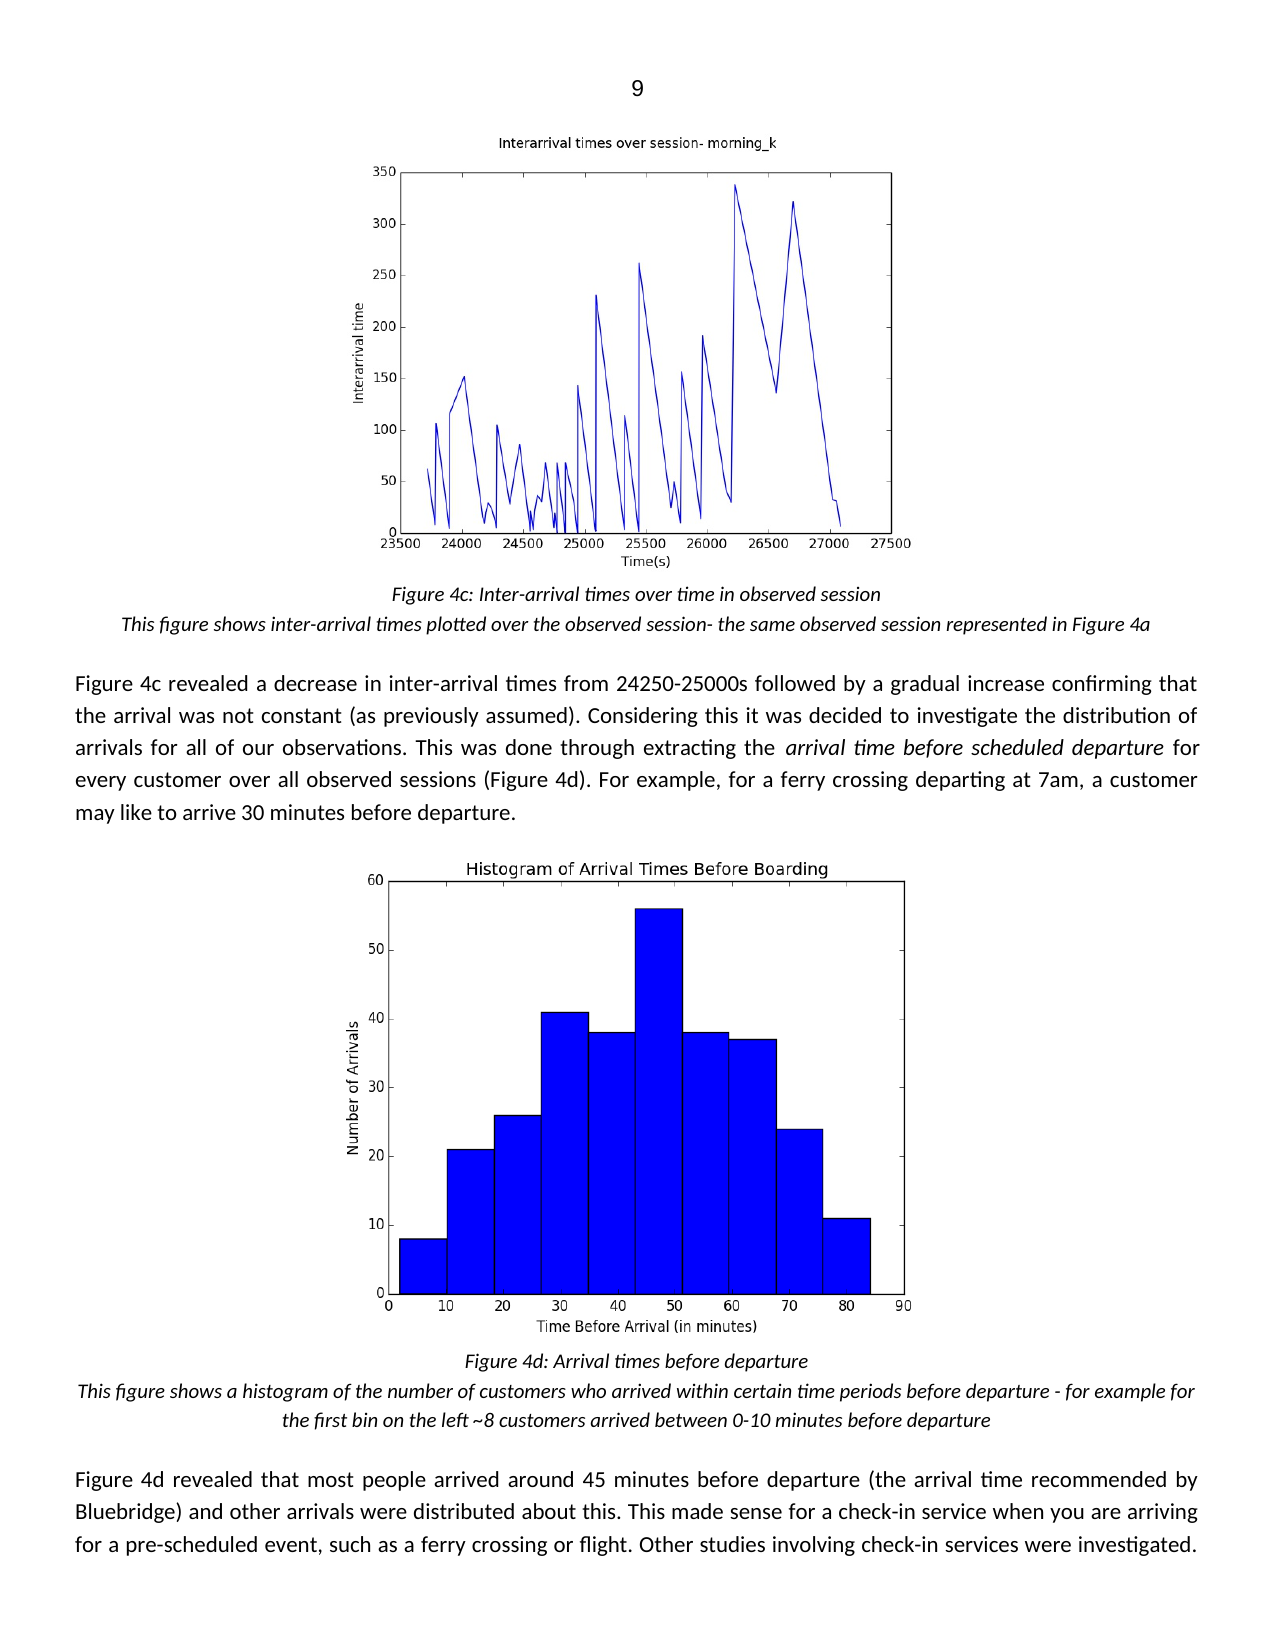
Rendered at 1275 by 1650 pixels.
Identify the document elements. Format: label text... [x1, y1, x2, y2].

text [75, 1465, 1200, 1558]
text Figure 4d: Arrival times before departure [75, 1349, 1200, 1374]
picture [305, 830, 970, 1345]
picture [321, 127, 954, 578]
text Figure 4c: Inter-arrival times over time in observed session [75, 582, 1200, 607]
text This figure shows inter-arrival times plotted over the observed session- the same observed session represented in Figure 4a [75, 611, 1200, 636]
text This figure shows a histogram of the number of customers who arrived within certain time periods before departure - for example for the first bin on the left ~8 customers arrived between 0-10 minutes before departure [75, 1378, 1200, 1432]
text Figure 4c revealed a decrease in inter-arrival times from 24250-25000s followed by a gradual increase confirming that the arrival was not constant (as previously assumed). Considering this it was decided to investigate the distribution of arrivals for all of our observations. This was done through extracting the arrival time before scheduled departure for every customer over all observed sessions (Figure 4d). For example, for a ferry crossing departing at 7am, a customer may like to arrive 30 minutes before departure. [75, 669, 1200, 826]
